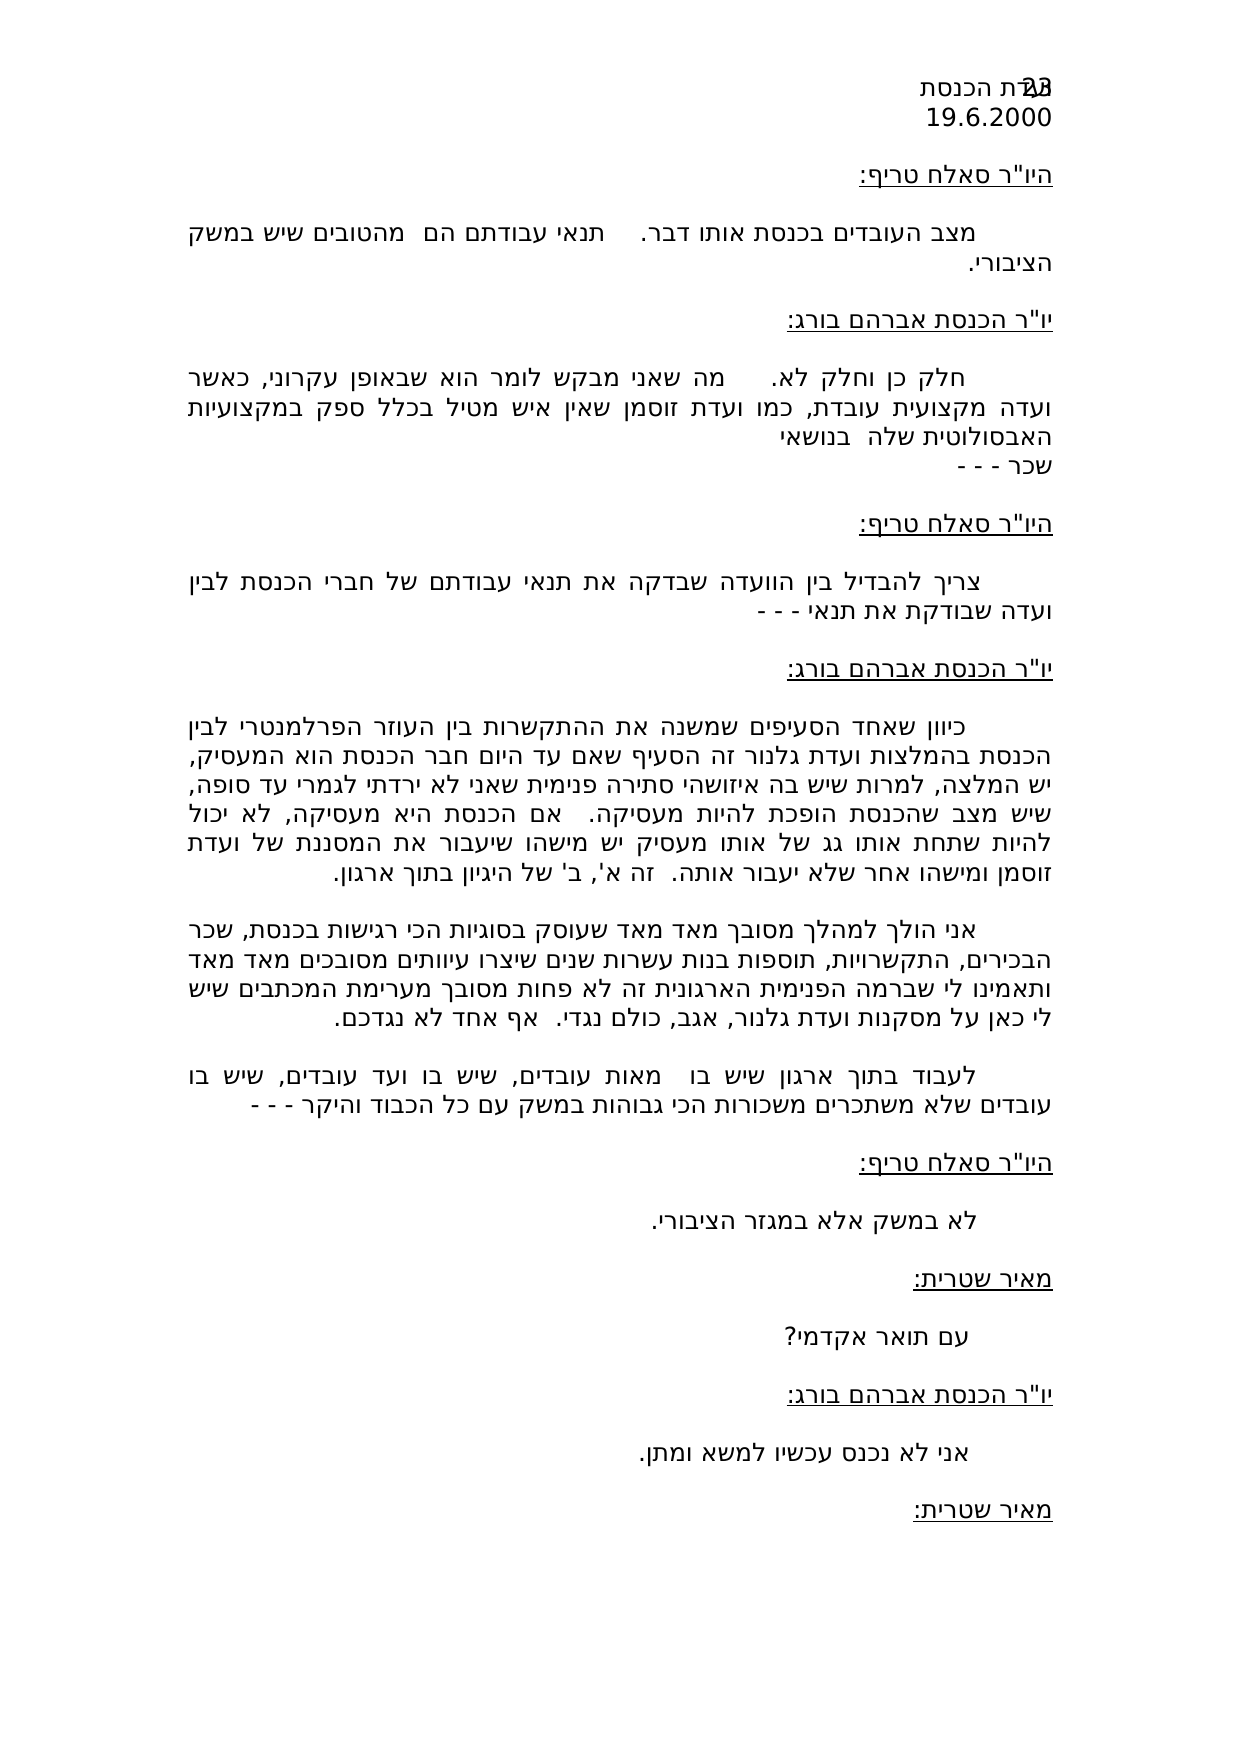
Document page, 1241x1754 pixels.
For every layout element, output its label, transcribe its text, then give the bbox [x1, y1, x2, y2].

text מצב העובדים בכנסת אותו דבר. תנאי עבודתם הם מהטובים שיש במשק הציבורי. [187, 218, 1053, 277]
text אני לא נכנס עכשיו למשא ומתן. [187, 1438, 1053, 1467]
text אני הולך למהלך מסובך מאד מאד שעוסק בסוגיות הכי רגישות בכנסת, שכר הבכירים, התקשרויות, תוספות בנות עשרות שנים שיצרו עיוותים מסובכים מאד מאד ותאמינו לי שברמה הפנימית הארגונית זה לא פחות מסובך מערימת המכתבים שיש לי כאן על מסקנות ועדת גלנור, אגב, כולם נגדי. אף אחד לא נגדכם. [187, 916, 1053, 1032]
text כיוון שאחד הסעיפים שמשנה את ההתקשרות בין העוזר הפרלמנטרי לבין הכנסת בהמלצות ועדת גלנור זה הסעיף שאם עד היום חבר הכנסת הוא המעסיק, יש המלצה, למרות שיש בה איזושהי סתירה פנימית שאני לא ירדתי לגמרי עד סופה, שיש מצב שהכנסת הופכת להיות מעסיקה. אם הכנסת היא מעסיקה, לא יכול להיות שתחת אותו גג של אותו מעסיק יש מישהו שיעבור את המסננת של ועדת זוסמן ומישהו אחר שלא יעבור אותה. זה א', ב' של היגיון בתוך ארגון. [187, 712, 1053, 887]
text מאיר שטרית: [187, 1496, 1053, 1525]
text לעבוד בתוך ארגון שיש בו מאות עובדים, שיש בו ועד עובדים, שיש בו עובדים שלא משתכרים משכורות הכי גבוהות במשק עם כל הכבוד והיקר - - - [187, 1061, 1053, 1119]
text היו"ר סאלח טריף: [187, 509, 1053, 538]
text יו"ר הכנסת אברהם בורג: [187, 306, 1053, 335]
text שכר - - - [187, 451, 1053, 480]
text חלק כן וחלק לא. מה שאני מבקש לומר הוא שבאופן עקרוני, כאשר ועדה מקצועית עובדת, כמו ועדת זוסמן שאין איש מטיל בכלל ספק במקצועיות האבסולוטית שלה בנושאי [187, 363, 1053, 451]
text עם תואר אקדמי? [187, 1322, 1053, 1351]
text היו"ר סאלח טריף: [187, 161, 1053, 190]
text היו"ר סאלח טריף: [187, 1148, 1053, 1177]
text לא במשק אלא במגזר הציבורי. [187, 1206, 1053, 1235]
text צריך להבדיל בין הוועדה שבדקה את תנאי עבודתם של חברי הכנסת לבין ועדה שבודקת את תנאי - - - [187, 567, 1053, 625]
text יו"ר הכנסת אברהם בורג: [187, 654, 1053, 683]
text יו"ר הכנסת אברהם בורג: [187, 1380, 1053, 1409]
text מאיר שטרית: [187, 1264, 1053, 1293]
